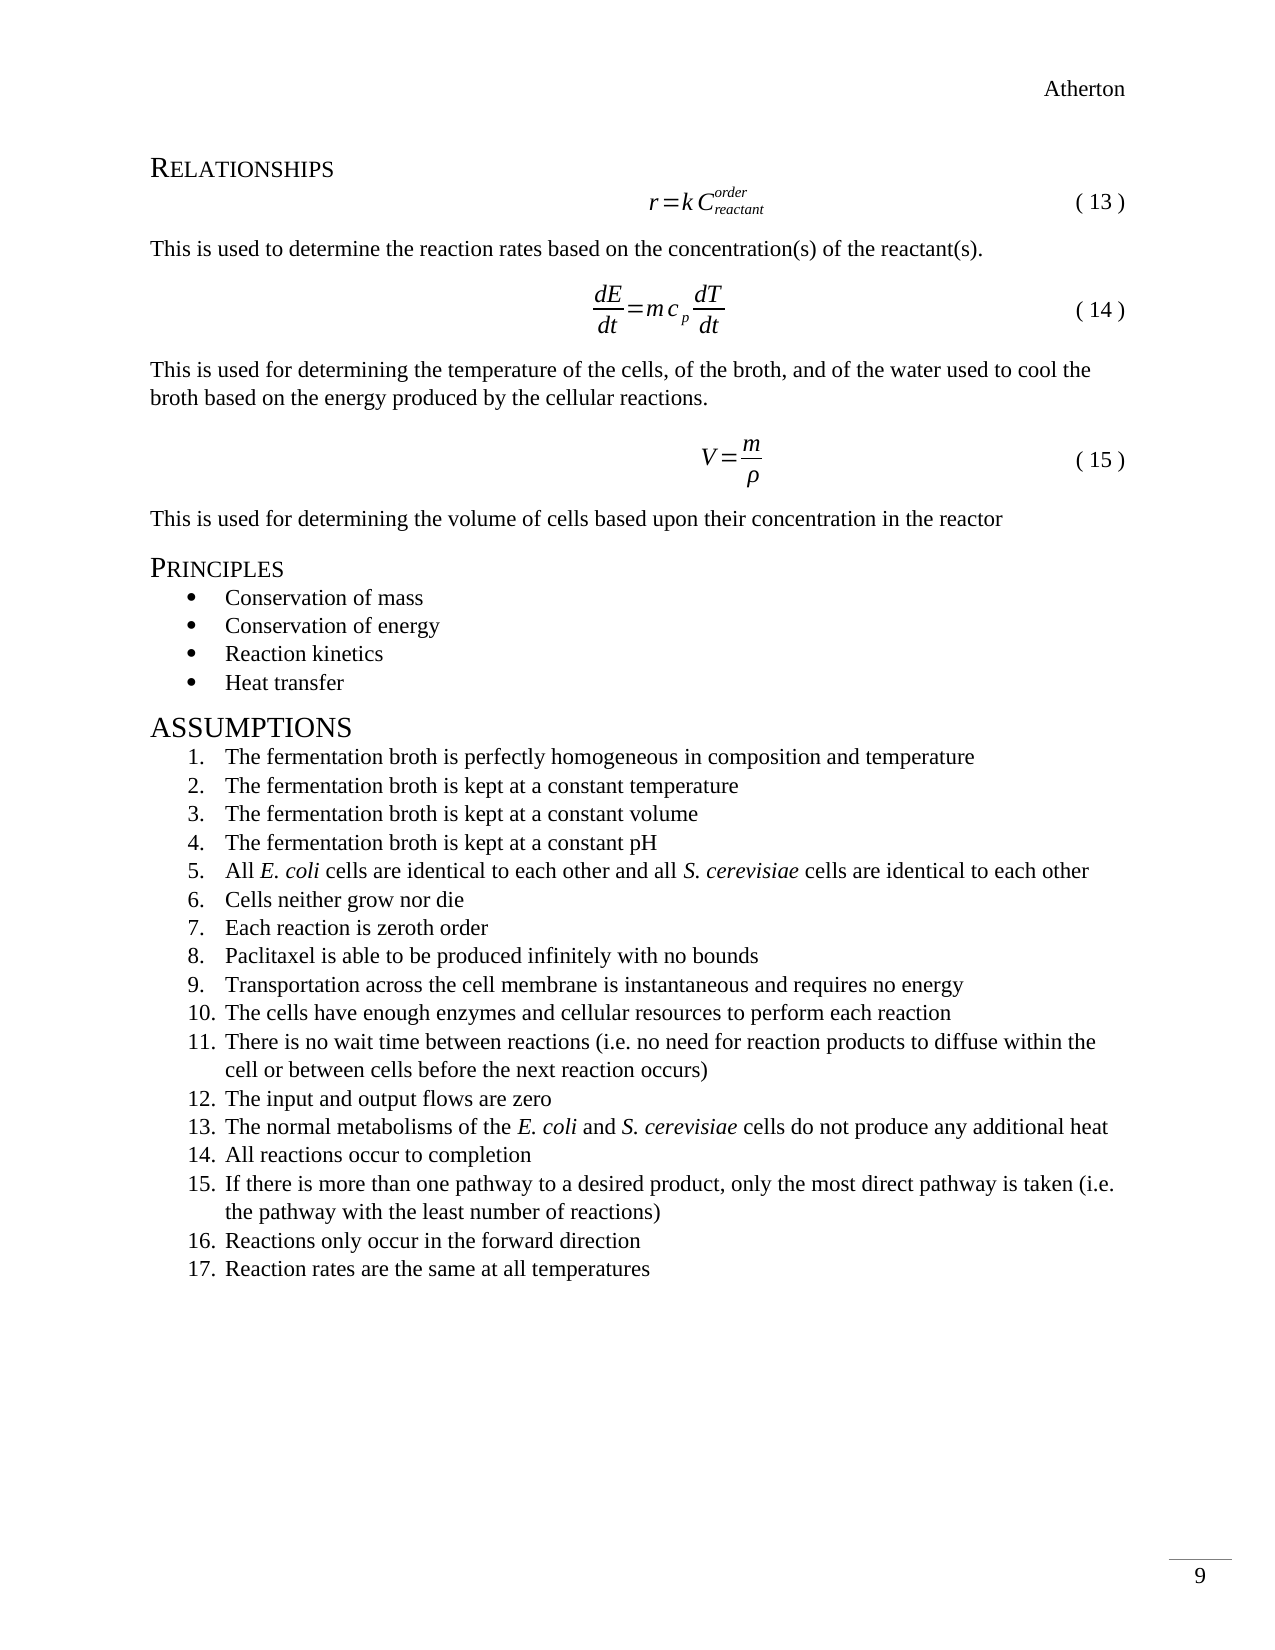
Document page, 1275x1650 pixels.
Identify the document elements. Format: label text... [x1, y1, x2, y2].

list The normal metabolisms of the E. coli and S. cerevisiae cells do not produce any additional heat [187, 1113, 1125, 1139]
list Cells neither grow nor die [187, 886, 1125, 912]
list Transportation across the cell membrane is instantaneous and requires no energy [187, 971, 1125, 997]
list Each reaction is zeroth order [187, 914, 1125, 940]
list Reactions only occur in the forward direction [187, 1227, 1125, 1253]
list If there is more than one pathway to a desired product, only the most direct pathway is taken (i.e. the pathway with the least number of reactions) [187, 1170, 1125, 1225]
list The input and output flows are zero [187, 1085, 1125, 1111]
list Paclitaxel is able to be produced infinitely with no bounds [187, 942, 1125, 969]
subtitle Relationships [150, 150, 1125, 183]
list The fermentation broth is perfectly homogeneous in composition and temperature [187, 743, 1125, 770]
list The cells have enough enzymes and cellular resources to perform each reaction [187, 999, 1125, 1026]
list The fermentation broth is kept at a constant temperature [187, 772, 1125, 798]
list There is no wait time between reactions (i.e. no need for reaction products to diffuse within the cell or between cells before the next reaction occurs) [187, 1028, 1125, 1083]
subtitle Principles [150, 550, 1125, 584]
list Conservation of mass [187, 584, 1125, 610]
list Conservation of energy [187, 612, 1125, 638]
text ( 13 ) [150, 183, 1125, 218]
subtitle Assumptions [150, 710, 1125, 743]
list All E. coli cells are identical to each other and all S. cerevisiae cells are identical to each other [187, 857, 1125, 883]
text This is used for determining the temperature of the cells, of the broth, and of the water used to cool the broth based on the energy produced by the cellular reactions. [150, 356, 1125, 411]
list All reactions occur to completion [187, 1142, 1125, 1168]
text ( 15 ) [150, 429, 1125, 488]
list Heat transfer [187, 669, 1125, 695]
text This is used to determine the reaction rates based on the concentration(s) of the reactant(s). [150, 235, 1125, 261]
list Reaction rates are the same at all temperatures [187, 1255, 1125, 1282]
list Reaction kinetics [187, 641, 1125, 667]
text ( 14 ) [150, 280, 1125, 339]
list The fermentation broth is kept at a constant pH [187, 829, 1125, 855]
list The fermentation broth is kept at a constant volume [187, 800, 1125, 827]
text This is used for determining the volume of cells based upon their concentration in the reactor [150, 505, 1125, 531]
